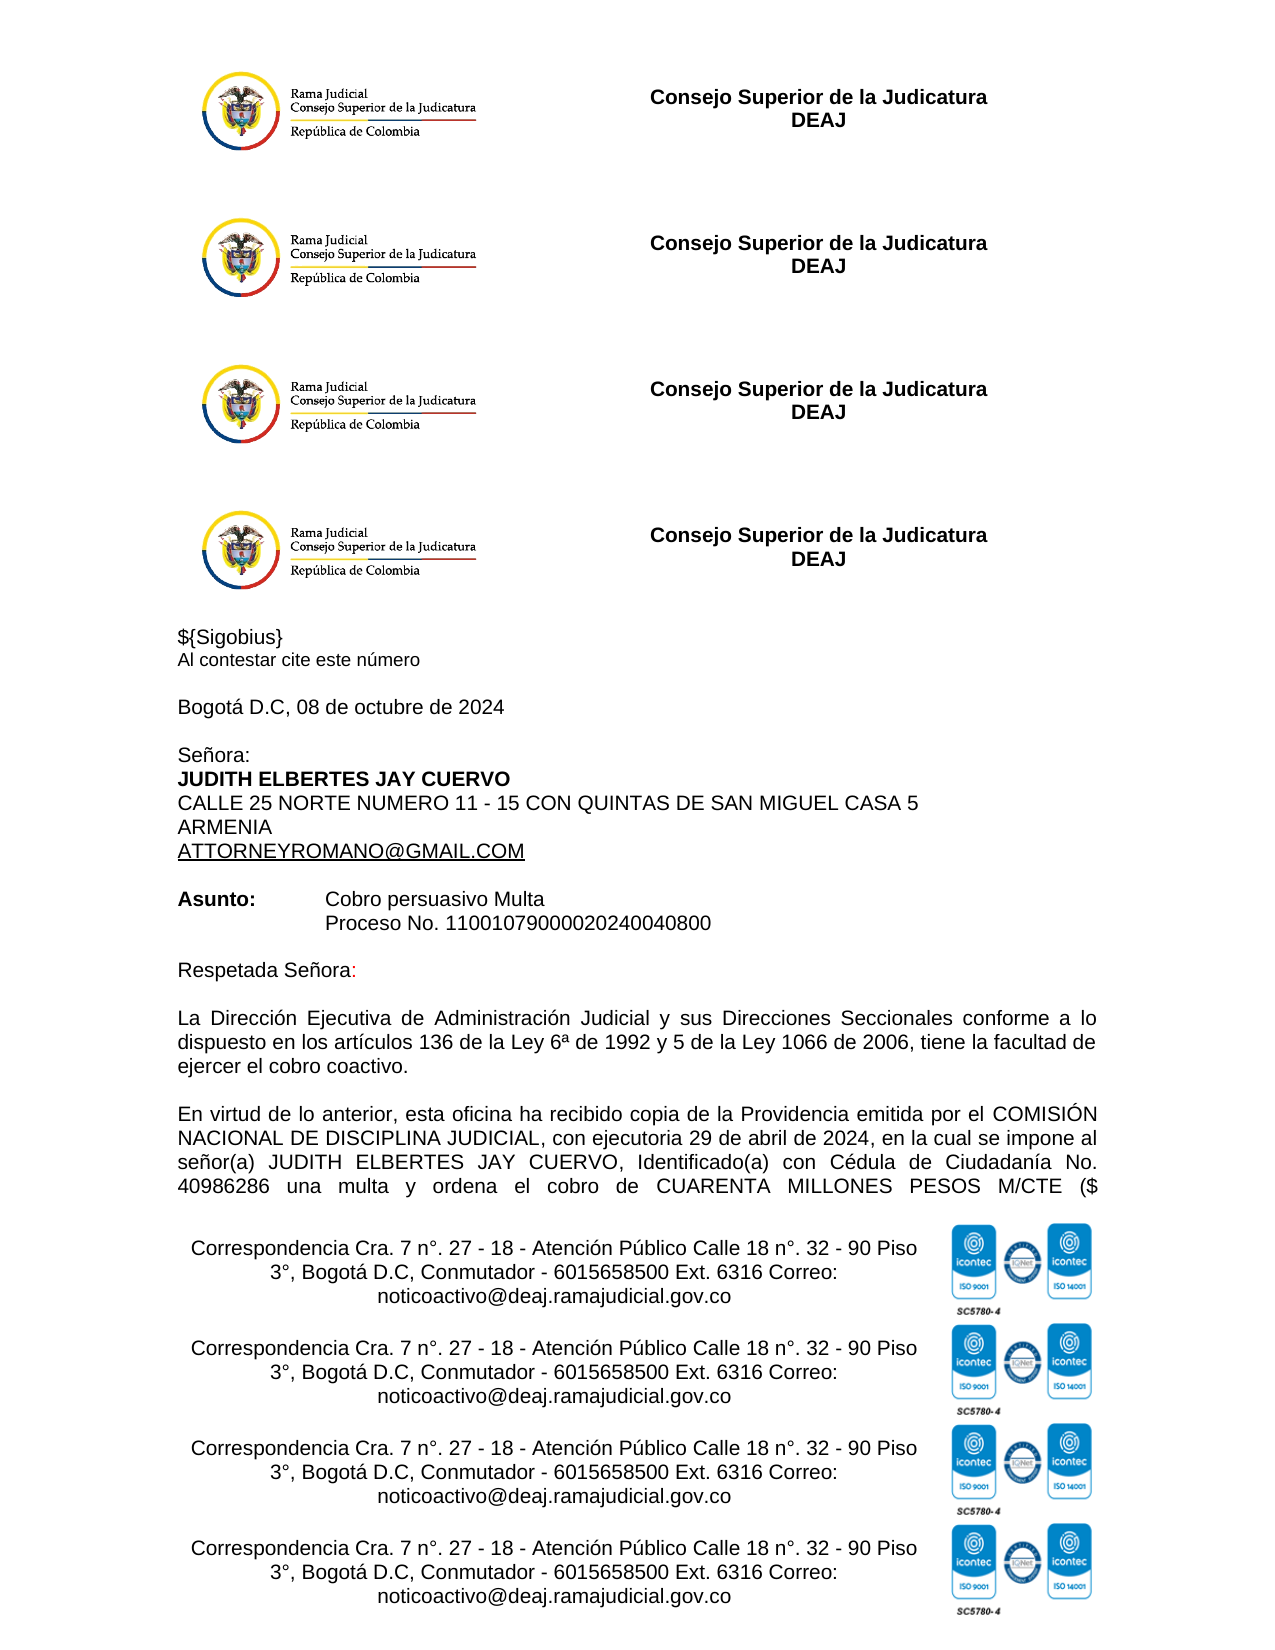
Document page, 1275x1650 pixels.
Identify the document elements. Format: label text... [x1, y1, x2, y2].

text CALLE 25 NORTE NUMERO 11 - 15 CON QUINTAS DE SAN MIGUEL CASA 5 [177, 791, 1098, 814]
picture [196, 357, 482, 451]
text En virtud de lo anterior, esta oficina ha recibido copia de la Providencia emitida por el COMISIÓN NACIONAL DE DISCIPLINA JUDICIAL, con ejecutoria 29 de abril de 2024, en la cual se impone al señor(a) JUDITH ELBERTES JAY CUERVO, Identificado(a) con Cédula de Ciudadanía No. 40986286 una multa y ordena el cobro de CUARENTA MILLONES PESOS M/CTE ($ 40.000.000,00), más los intereses moratorios causados desde el día hábil siguiente al vencimiento del plazo legal establecido para pagar la multa hasta la fecha efectiva de pago. [177, 1102, 1098, 1198]
picture [196, 65, 482, 158]
text La Dirección Ejecutiva de Administración Judicial y sus Direcciones Seccionales conforme a lo dispuesto en los artículos 136 de la Ley 6ª de 1992 y 5 de la Ley 1066 de 2006, tiene la facultad de ejercer el cobro coactivo. [177, 1006, 1098, 1078]
text ${Sigobius} [177, 625, 1098, 649]
text JUDITH ELBERTES JAY CUERVO [177, 767, 1098, 791]
text Respetada Señora: [177, 958, 1098, 982]
text Bogotá D.C, 08 de octubre de 2024 [177, 695, 1098, 719]
text ARMENIA [177, 814, 1098, 838]
text Al contestar cite este número [177, 649, 1098, 671]
text Asunto: Cobro persuasivo Multa [177, 886, 1098, 910]
picture [946, 1222, 1102, 1622]
text Proceso No. 11001079000020240040800 [251, 910, 1098, 934]
picture [196, 211, 482, 305]
text Señora: [177, 743, 1098, 767]
picture [196, 503, 482, 597]
text ATTORNEYROMANO@GMAIL.COM [177, 838, 1098, 862]
